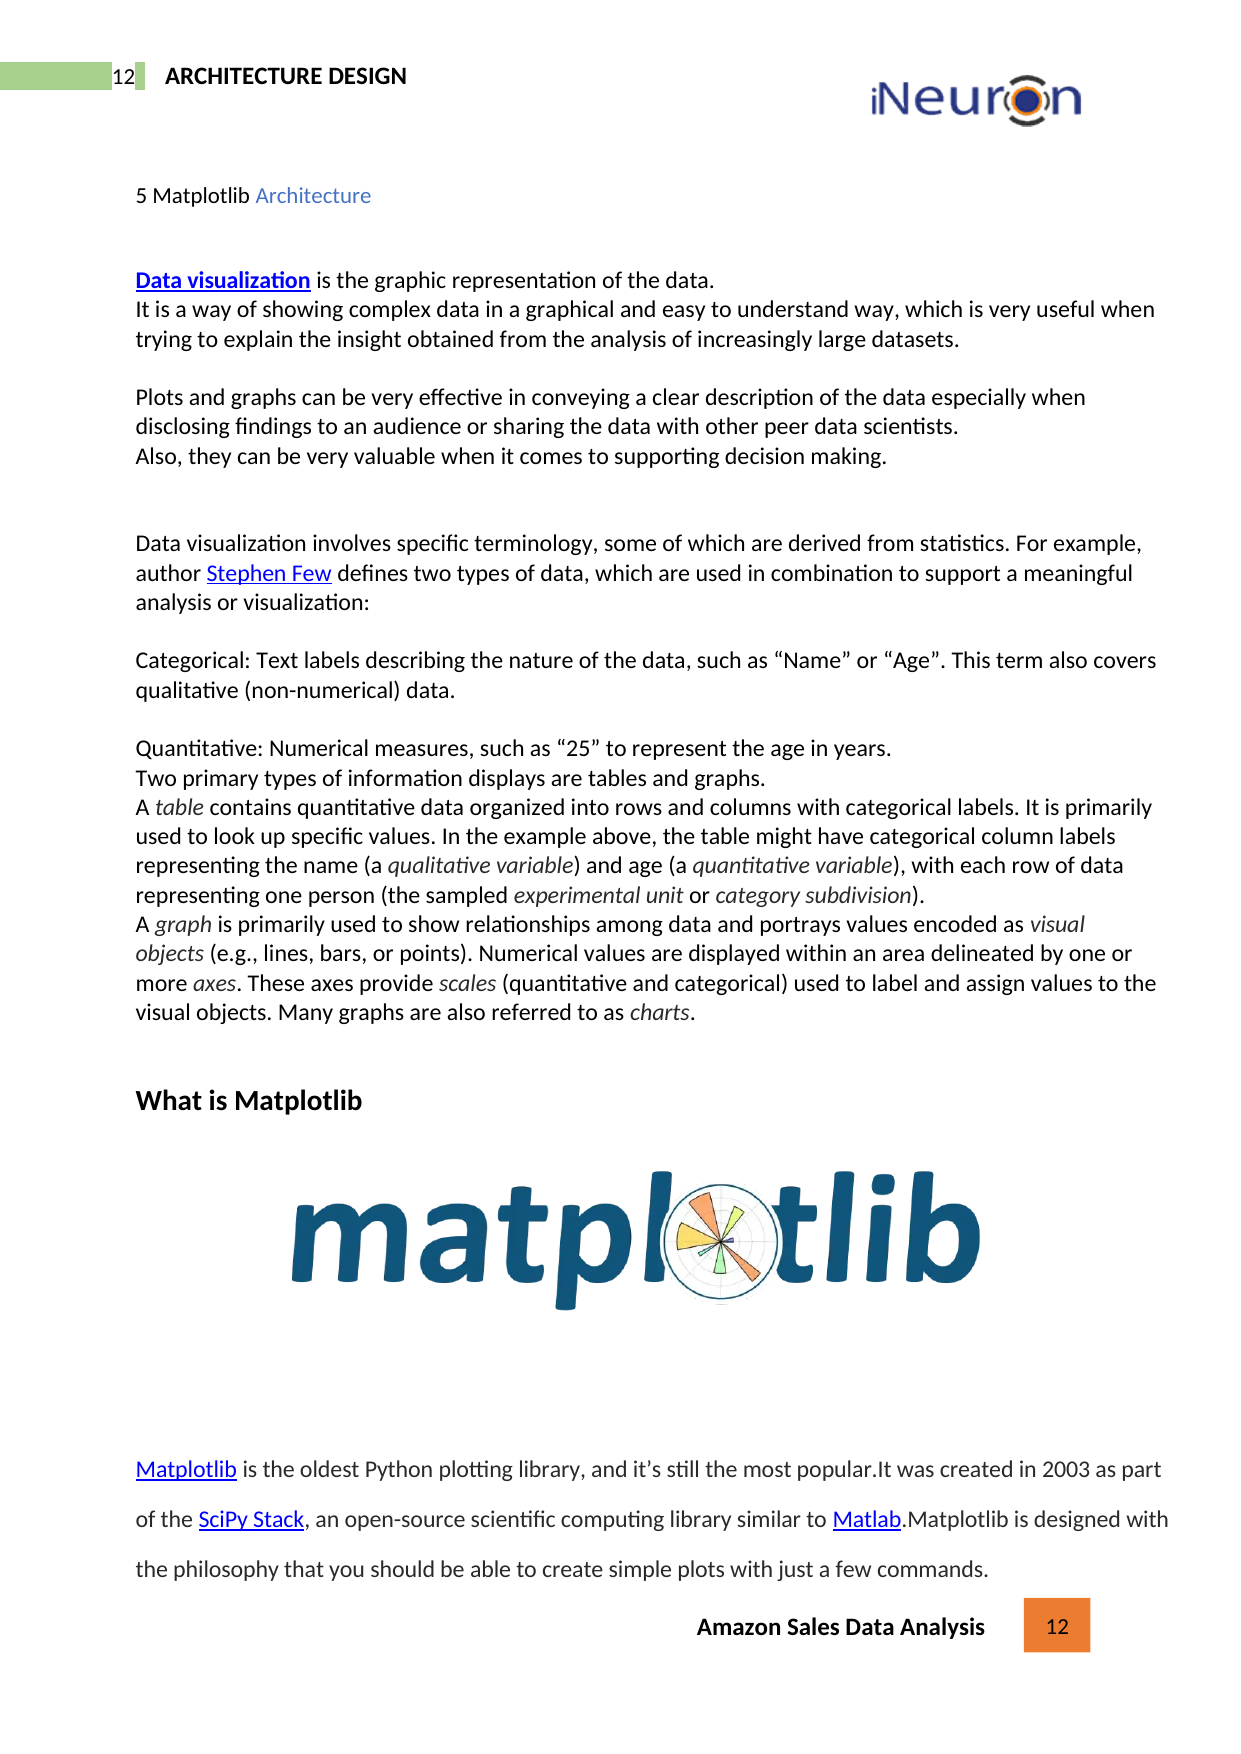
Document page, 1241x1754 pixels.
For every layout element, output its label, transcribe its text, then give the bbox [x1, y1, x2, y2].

text A table contains quantitative data organized into rows and columns with categorical labels. It is primarily used to look up specific values. In the example above, the table might have categorical column labels representing the name (a qualitative variable) and age (a quantitative variable), with each row of data representing one person (the sampled experimental unit or category subdivision). [135, 792, 1184, 909]
text A graph is primarily used to show relationships among data and portrays values encoded as visual objects (e.g., lines, bars, or points). Numerical values are displayed within an area delineated by one or more axes. These axes provide scales (quantitative and categorical) used to label and assign values to the visual objects. Many graphs are also referred to as charts. [135, 909, 1184, 1026]
text Plots and graphs can be very effective in conveying a clear description of the data especially when disclosing findings to an audience or sharing the data with other peer data scientists. [135, 382, 1184, 441]
text Matplotlib is the oldest Python plotting library, and it’s still the most popular.It was created in 2003 as part of the SciPy Stack, an open-source scientific computing library similar to Matlab.Matplotlib is designed with the philosophy that you should be able to create simple plots with just a few commands. [135, 1433, 1184, 1583]
text It is a way of showing complex data in a graphical and easy to understand way, which is very useful when trying to explain the insight obtained from the analysis of increasingly large datasets. [135, 294, 1184, 353]
text Data visualization is the graphic representation of the data. [135, 265, 1184, 294]
text 5 Matplotlib Architecture [135, 181, 1184, 209]
picture [871, 75, 1082, 127]
picture [135, 1145, 1145, 1328]
text What is Matplotlib [135, 1082, 1184, 1118]
text Also, they can be very valuable when it comes to supporting decision making. [135, 441, 1184, 470]
text Quantitative: Numerical measures, such as “25” to represent the age in years. [135, 733, 1184, 763]
text Data visualization involves specific terminology, some of which are derived from statistics. For example, author Stephen Few defines two types of data, which are used in combination to support a meaningful analysis or visualization: [135, 528, 1184, 616]
text Categorical: Text labels describing the nature of the data, such as “Name” or “Age”. This term also covers qualitative (non-numerical) data. [135, 646, 1184, 704]
text Two primary types of information displays are tables and graphs. [135, 763, 1184, 792]
